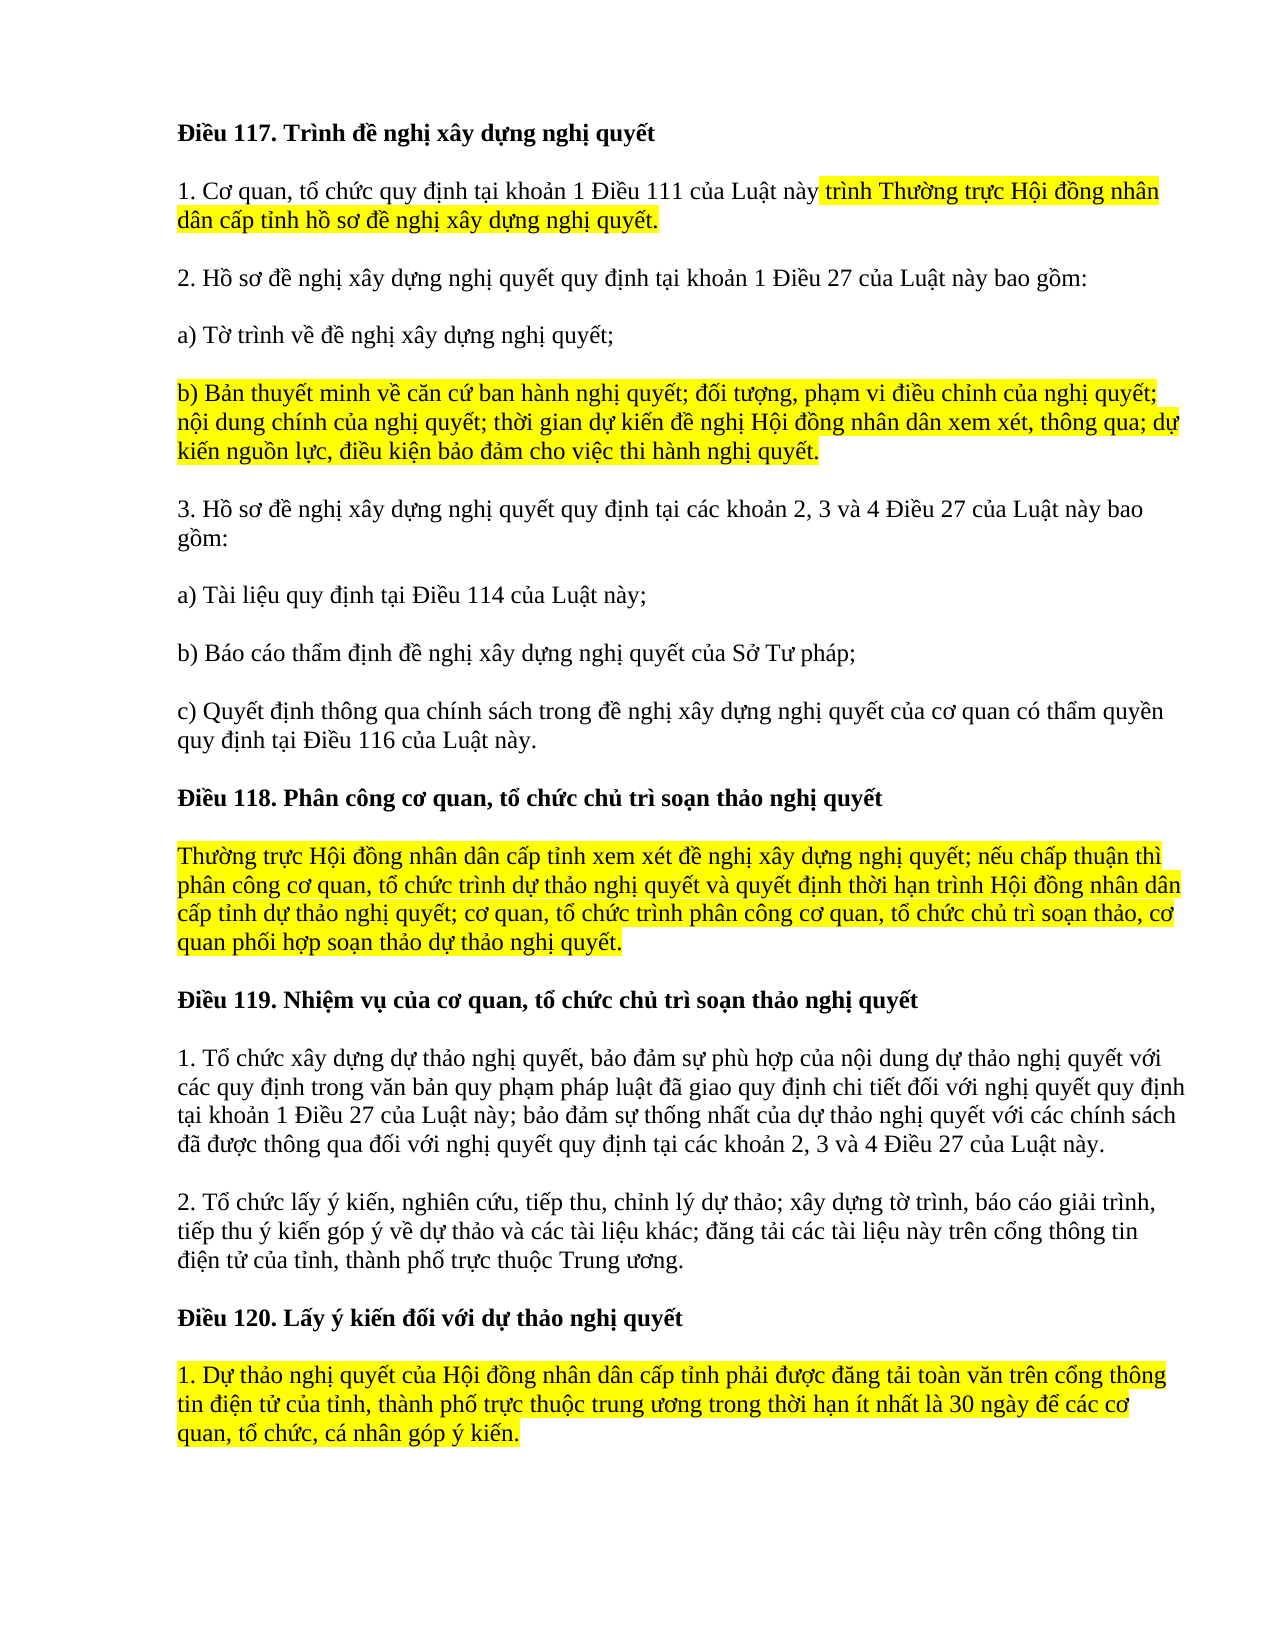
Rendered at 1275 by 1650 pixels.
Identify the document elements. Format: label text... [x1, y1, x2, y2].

text Thường trực Hội đồng nhân dân cấp tỉnh xem xét đề nghị xây dựng nghị quyết; nếu chấp thuận thì phân công cơ quan, tổ chức trình dự thảo nghị quyết và quyết định thời hạn trình Hội đồng nhân dân cấp tỉnh dự thảo nghị quyết; cơ quan, tổ chức trình phân công cơ quan, tổ chức chủ trì soạn thảo, cơ quan phối hợp soạn thảo dự thảo nghị quyết. [177, 841, 1186, 956]
text c) Quyết định thông qua chính sách trong đề nghị xây dựng nghị quyết của cơ quan có thẩm quyền quy định tại Điều 116 của Luật này. [177, 696, 1186, 754]
text b) Báo cáo thẩm định đề nghị xây dựng nghị quyết của Sở Tư pháp; [177, 638, 1186, 667]
text 1. Tổ chức xây dựng dự thảo nghị quyết, bảo đảm sự phù hợp của nội dung dự thảo nghị quyết với các quy định trong văn bản quy phạm pháp luật đã giao quy định chi tiết đối với nghị quyết quy định tại khoản 1 Điều 27 của Luật này; bảo đảm sự thống nhất của dự thảo nghị quyết với các chính sách đã được thông qua đối với nghị quyết quy định tại các khoản 2, 3 và 4 Điều 27 của Luật này. [177, 1043, 1186, 1158]
text 2. Hồ sơ đề nghị xây dựng nghị quyết quy định tại khoản 1 Điều 27 của Luật này bao gồm: [177, 263, 1186, 291]
text a) Tờ trình về đề nghị xây dựng nghị quyết; [177, 321, 1186, 349]
text Điều 119. Nhiệm vụ của cơ quan, tổ chức chủ trì soạn thảo nghị quyết [177, 985, 1186, 1014]
text 1. Cơ quan, tổ chức quy định tại khoản 1 Điều 111 của Luật này trình Thường trực Hội đồng nhân dân cấp tỉnh hồ sơ đề nghị xây dựng nghị quyết. [177, 176, 1186, 233]
text 2. Tổ chức lấy ý kiến, nghiên cứu, tiếp thu, chỉnh lý dự thảo; xây dựng tờ trình, báo cáo giải trình, tiếp thu ý kiến góp ý về dự thảo và các tài liệu khác; đăng tải các tài liệu này trên cổng thông tin điện tử của tỉnh, thành phố trực thuộc Trung ương. [177, 1187, 1186, 1273]
text Điều 120. Lấy ý kiến đối với dự thảo nghị quyết [177, 1303, 1186, 1331]
text 3. Hồ sơ đề nghị xây dựng nghị quyết quy định tại các khoản 2, 3 và 4 Điều 27 của Luật này bao gồm: [177, 494, 1186, 551]
text 1. Dự thảo nghị quyết của Hội đồng nhân dân cấp tỉnh phải được đăng tải toàn văn trên cổng thông tin điện tử của tỉnh, thành phố trực thuộc trung ương trong thời hạn ít nhất là 30 ngày để các cơ quan, tổ chức, cá nhân góp ý kiến. [520, 1361, 1186, 1447]
text Điều 117. Trình đề nghị xây dựng nghị quyết [177, 118, 1186, 147]
text a) Tài liệu quy định tại Điều 114 của Luật này; [177, 581, 1186, 609]
text b) Bản thuyết minh về căn cứ ban hành nghị quyết; đối tượng, phạm vi điều chỉnh của nghị quyết; nội dung chính của nghị quyết; thời gian dự kiến đề nghị Hội đồng nhân dân xem xét, thông qua; dự kiến nguồn lực, điều kiện bảo đảm cho việc thi hành nghị quyết. [177, 378, 1186, 465]
text Điều 118. Phân công cơ quan, tổ chức chủ trì soạn thảo nghị quyết [177, 783, 1186, 812]
